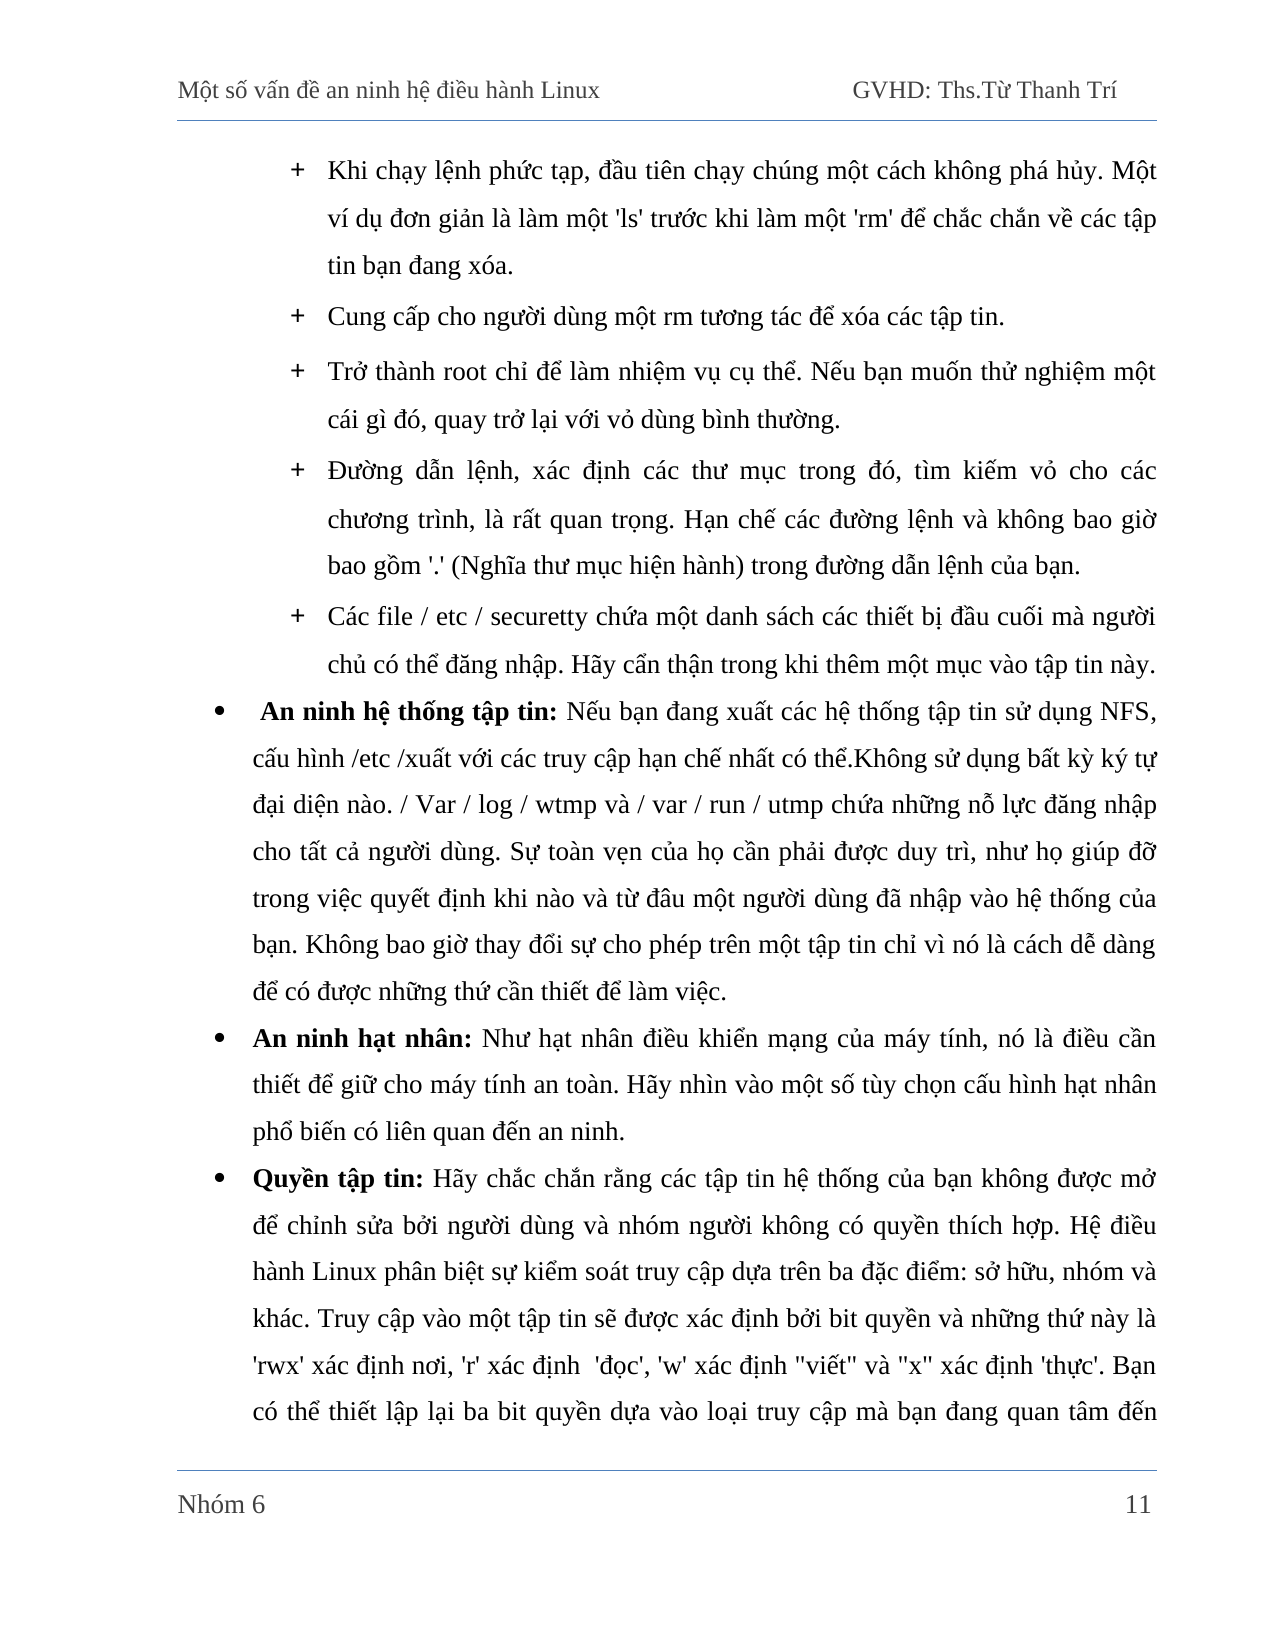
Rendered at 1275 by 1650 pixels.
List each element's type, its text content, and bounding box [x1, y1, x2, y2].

list Trở thành root chỉ để làm nhiệm vụ cụ thể. Nếu bạn muốn thử nghiệm một cái gì đó, quay trở lại với vỏ dùng bình thường. [290, 351, 1157, 435]
list Đường dẫn lệnh, xác định các thư mục trong đó, tìm kiếm vỏ cho các chương trình, là rất quan trọng. Hạn chế các đường lệnh và không bao giờ bao gồm '.' (Nghĩa thư mục hiện hành) trong đường dẫn lệnh của bạn. [290, 450, 1157, 581]
list An ninh hệ thống tập tin: Nếu bạn đang xuất các hệ thống tập tin sử dụng NFS, cấu hình /etc /xuất với các truy cập hạn chế nhất có thể.Không sử dụng bất kỳ ký tự đại diện nào. / Var / log / wtmp và / var / run / utmp chứa những nỗ lực đăng nhập cho tất cả người dùng. Sự toàn vẹn của họ cần phải được duy trì, như họ giúp đỡ trong việc quyết định khi nào và từ đâu một người dùng đã nhập vào hệ thống của bạn. Không bao giờ thay đổi sự cho phép trên một tập tin chỉ vì nó là cách dễ dàng để có được những thứ cần thiết để làm việc. [215, 695, 1157, 1006]
list Các file / etc / securetty chứa một danh sách các thiết bị đầu cuối mà người chủ có thể đăng nhập. Hãy cẩn thận trong khi thêm một mục vào tập tin này. [290, 596, 1157, 679]
list Cung cấp cho người dùng một rm tương tác để xóa các tập tin. [290, 296, 1157, 333]
list An ninh hạt nhân: Như hạt nhân điều khiển mạng của máy tính, nó là điều cần thiết để giữ cho máy tính an toàn. Hãy nhìn vào một số tùy chọn cấu hình hạt nhân phổ biến có liên quan đến an ninh. [215, 1022, 1157, 1146]
list Khi chạy lệnh phức tạp, đầu tiên chạy chúng một cách không phá hủy. Một ví dụ đơn giản là làm một 'ls' trước khi làm một 'rm' để chắc chắn về các tập tin bạn đang xóa. [290, 150, 1157, 280]
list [215, 1162, 1157, 1427]
